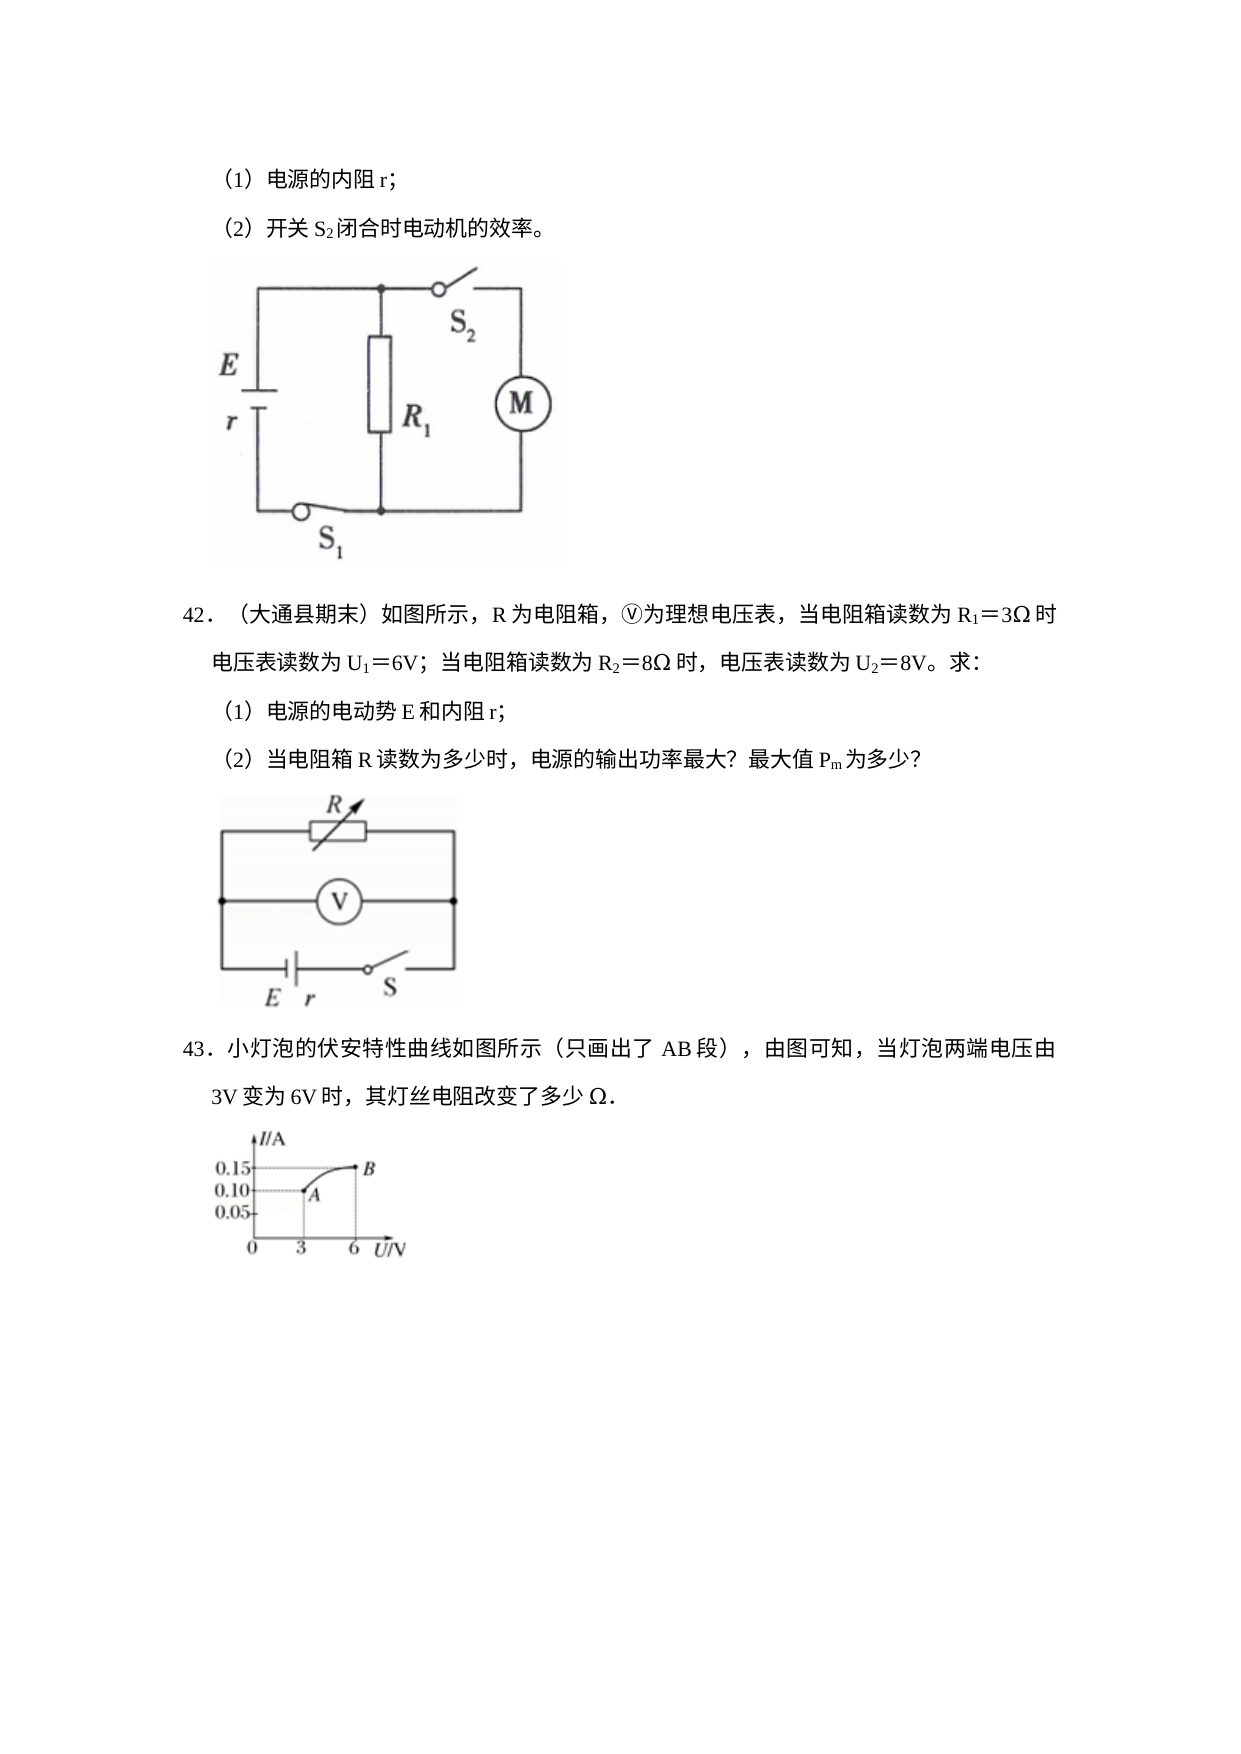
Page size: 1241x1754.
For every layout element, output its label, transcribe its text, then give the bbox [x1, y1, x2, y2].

text 43．小灯泡的伏安特性曲线如图所示（只画出了AB段），由图可知，当灯泡两端电压由3V变为6V时，其灯丝电阻改变了多少Ω． [183, 1030, 1058, 1111]
picture [211, 790, 463, 1012]
picture [211, 1127, 407, 1259]
text （2）当电阻箱R读数为多少时，电源的输出功率最大？最大值Pm为多少？ [211, 742, 1058, 774]
text （1）电源的电动势E和内阻r； [211, 693, 1058, 726]
text （2）开关S2闭合时电动机的效率。 [211, 210, 1058, 243]
text （1）电源的内阻r； [211, 162, 1058, 194]
picture [211, 258, 563, 568]
text 42．（大通县期末）如图所示，R为电阻箱，Ⓥ为理想电压表，当电阻箱读数为R1＝3Ω时，电压表读数为U1＝6V；当电阻箱读数为R2＝8Ω时，电压表读数为U2＝8V。求： [183, 596, 1058, 677]
